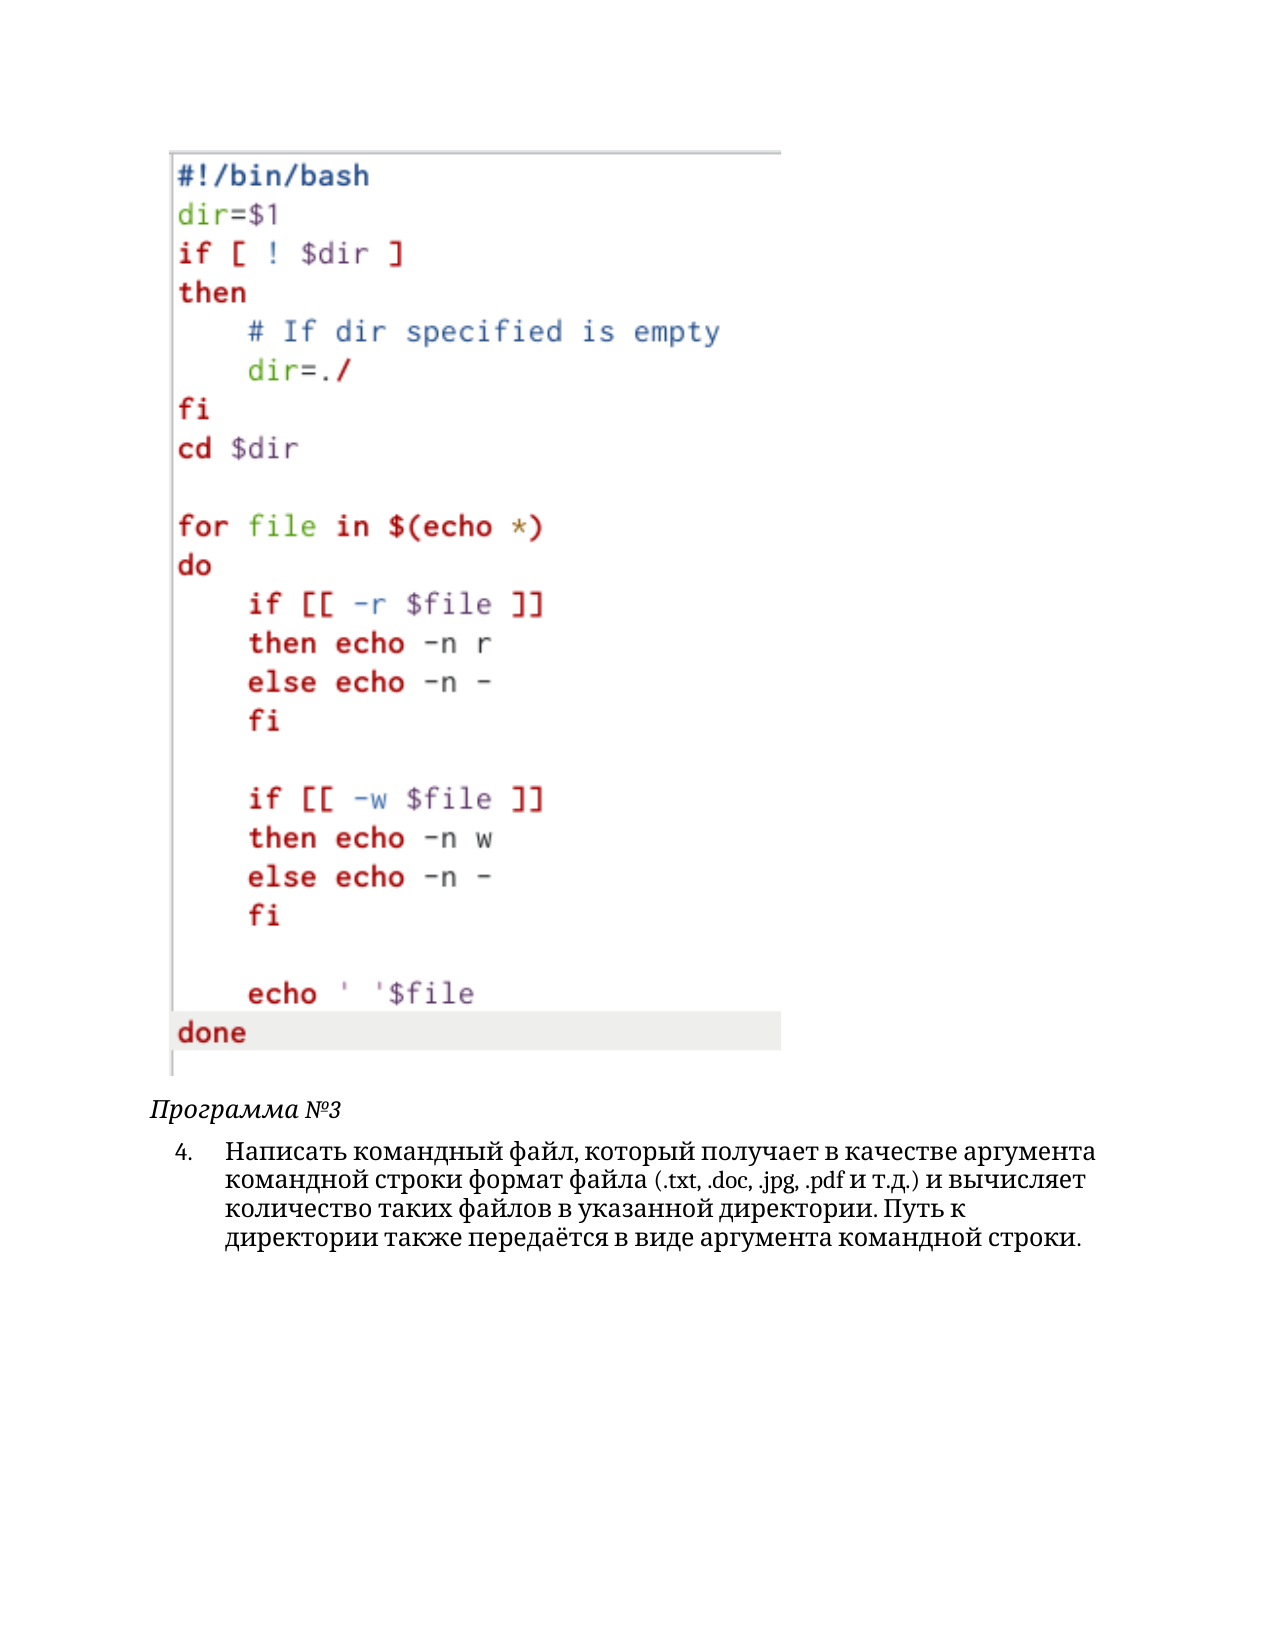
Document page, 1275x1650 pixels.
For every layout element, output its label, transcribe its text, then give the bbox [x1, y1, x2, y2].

picture [168, 150, 782, 1076]
list Написать командный файл, который получает в качестве аргумента командной строки формат файла (.txt, .doc, .jpg, .pdf и т.д.) и вычисляет количество таких файлов в указанной директории. Путь к директории также передаётся в виде аргумента командной строки. [175, 1138, 1125, 1253]
text Программа №3 [150, 1096, 1125, 1125]
